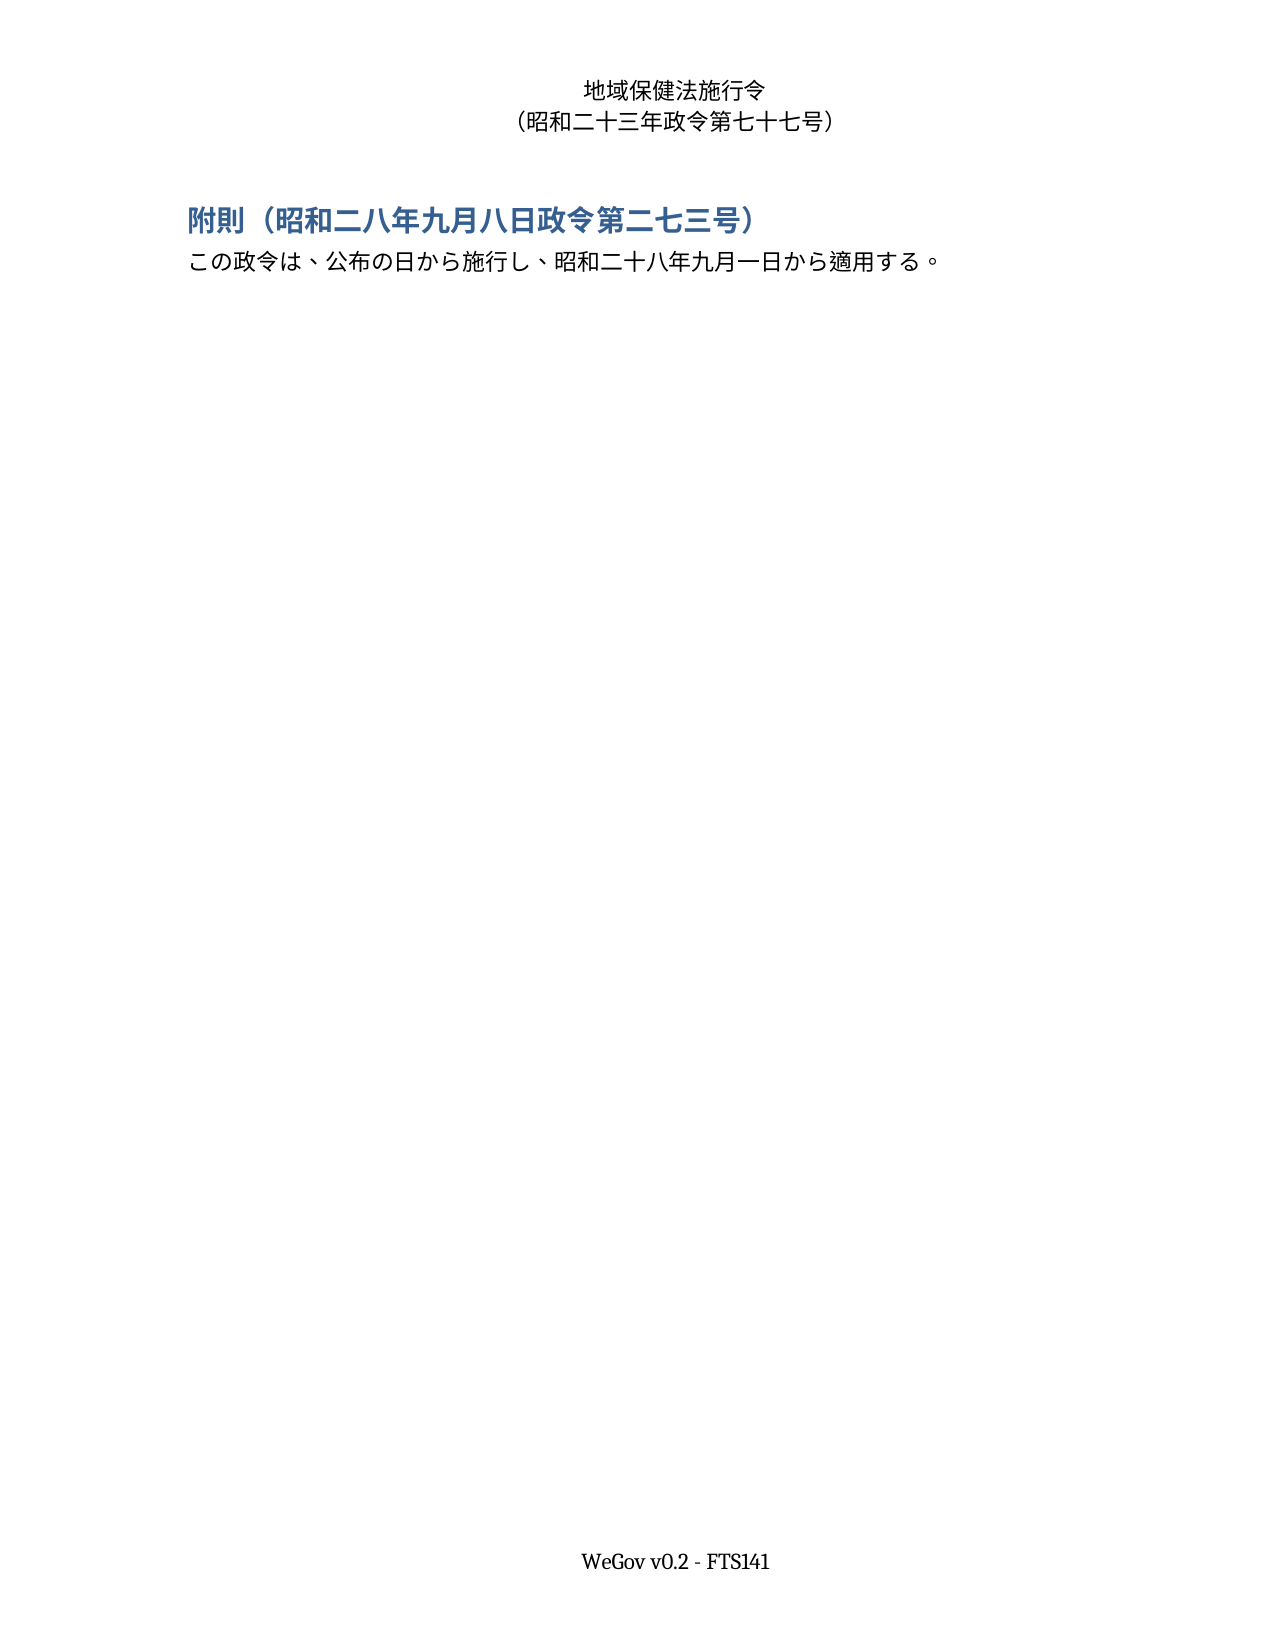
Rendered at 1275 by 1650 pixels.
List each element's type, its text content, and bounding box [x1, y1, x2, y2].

text この政令は、公布の日から施行し、昭和二十八年九月一日から適用する。 [187, 246, 1087, 277]
subtitle 附則（昭和二八年九月八日政令第二七三号） [187, 200, 1087, 240]
